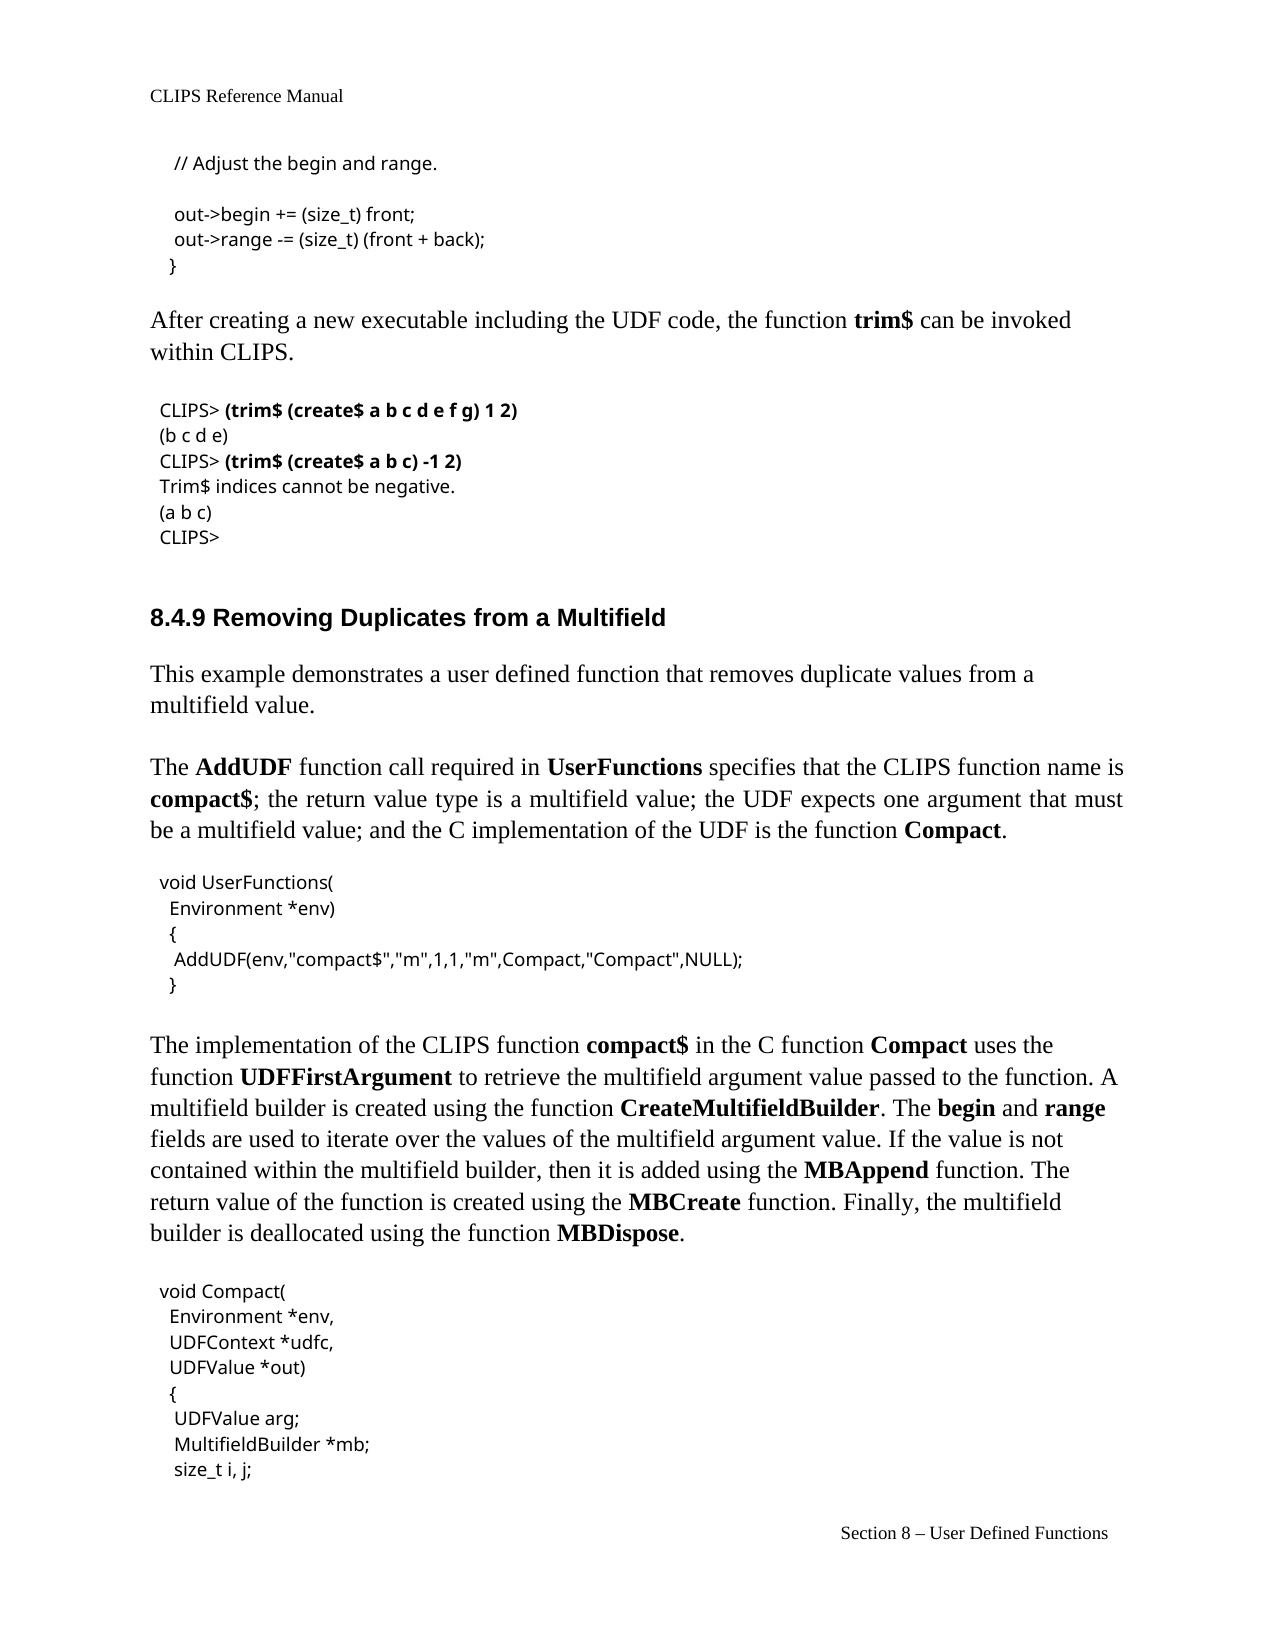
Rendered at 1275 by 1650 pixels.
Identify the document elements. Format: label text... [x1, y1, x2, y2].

text } [159, 252, 1125, 278]
text void UserFunctions( [159, 869, 1125, 895]
text Trim$ indices cannot be negative. [159, 473, 1125, 499]
text UDFValue arg; [159, 1406, 1125, 1431]
text Environment *env) [159, 895, 1125, 920]
text Environment *env, [159, 1304, 1125, 1329]
text out->begin += (size_t) front; [159, 201, 1125, 227]
text void Compact( [159, 1278, 1125, 1304]
subtitle 8.4.9 Removing Duplicates from a Multifield [150, 600, 1125, 631]
text MultifieldBuilder *mb; [159, 1431, 1125, 1457]
text { [159, 1380, 1125, 1406]
text The implementation of the CLIPS function compact$ in the C function Compact uses the function UDFFirstArgument to retrieve the multifield argument value passed to the function. A multifield builder is created using the function CreateMultifieldBuilder. The begin and range fields are used to iterate over the values of the multifield argument value. If the value is not contained within the multifield builder, then it is added using the MBAppend function. The return value of the function is created using the MBCreate function. Finally, the multifield builder is deallocated using the function MBDispose. [150, 1028, 1125, 1247]
text // Adjust the begin and range. [159, 150, 1125, 176]
text AddUDF(env,"compact$","m",1,1,"m",Compact,"Compact",NULL); [159, 946, 1125, 971]
text CLIPS> (trim$ (create$ a b c d e f g) 1 2) [159, 397, 1125, 422]
text This example demonstrates a user defined function that removes duplicate values from a multifield value. [150, 656, 1125, 719]
text out->range -= (size_t) (front + back); [159, 227, 1125, 252]
text } [159, 971, 1125, 997]
text (a b c) [159, 499, 1125, 524]
text The AddUDF function call required in UserFunctions specifies that the CLIPS function name is compact$; the return value type is a multifield value; the UDF expects one argument that must be a multifield value; and the C implementation of the UDF is the function Compact. [150, 750, 1125, 844]
text { [159, 920, 1125, 946]
text size_t i, j; [159, 1457, 1125, 1482]
text (b c d e) [159, 422, 1125, 448]
text CLIPS> [159, 524, 1125, 550]
text CLIPS> (trim$ (create$ a b c) -1 2) [159, 448, 1125, 473]
text UDFContext *udfc, [159, 1329, 1125, 1355]
text UDFValue *out) [159, 1355, 1125, 1380]
text After creating a new executable including the UDF code, the function trim$ can be invoked within CLIPS. [150, 303, 1125, 366]
